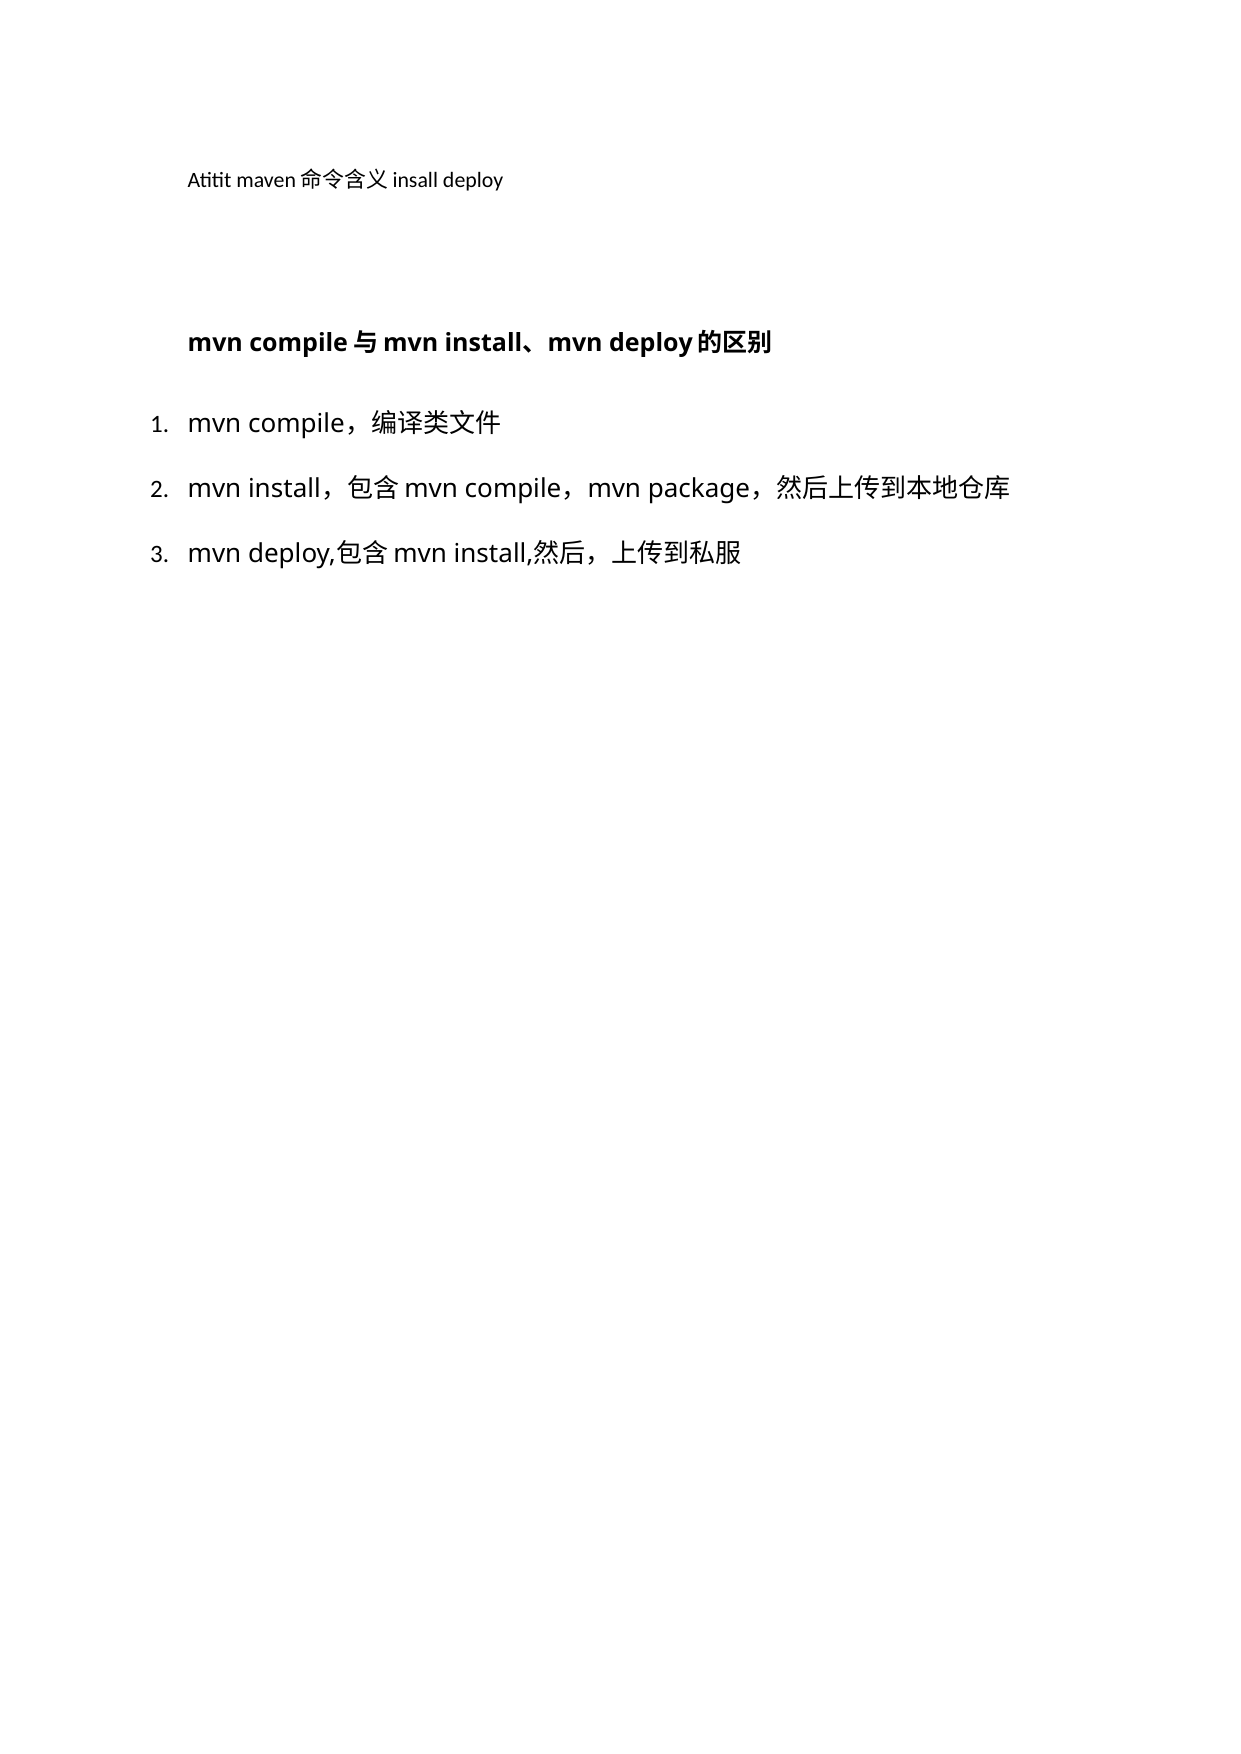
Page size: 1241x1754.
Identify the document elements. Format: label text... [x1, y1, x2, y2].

list mvn deploy,包含mvn install,然后，上传到私服 [150, 518, 1053, 583]
subtitle mvn compile与mvn install、mvn deploy的区别 [187, 308, 1053, 373]
list mvn compile，编译类文件 [150, 388, 1053, 453]
text Atitit maven命令含义insall deploy [187, 162, 1053, 194]
list mvn install，包含mvn compile，mvn package，然后上传到本地仓库 [150, 453, 1053, 518]
